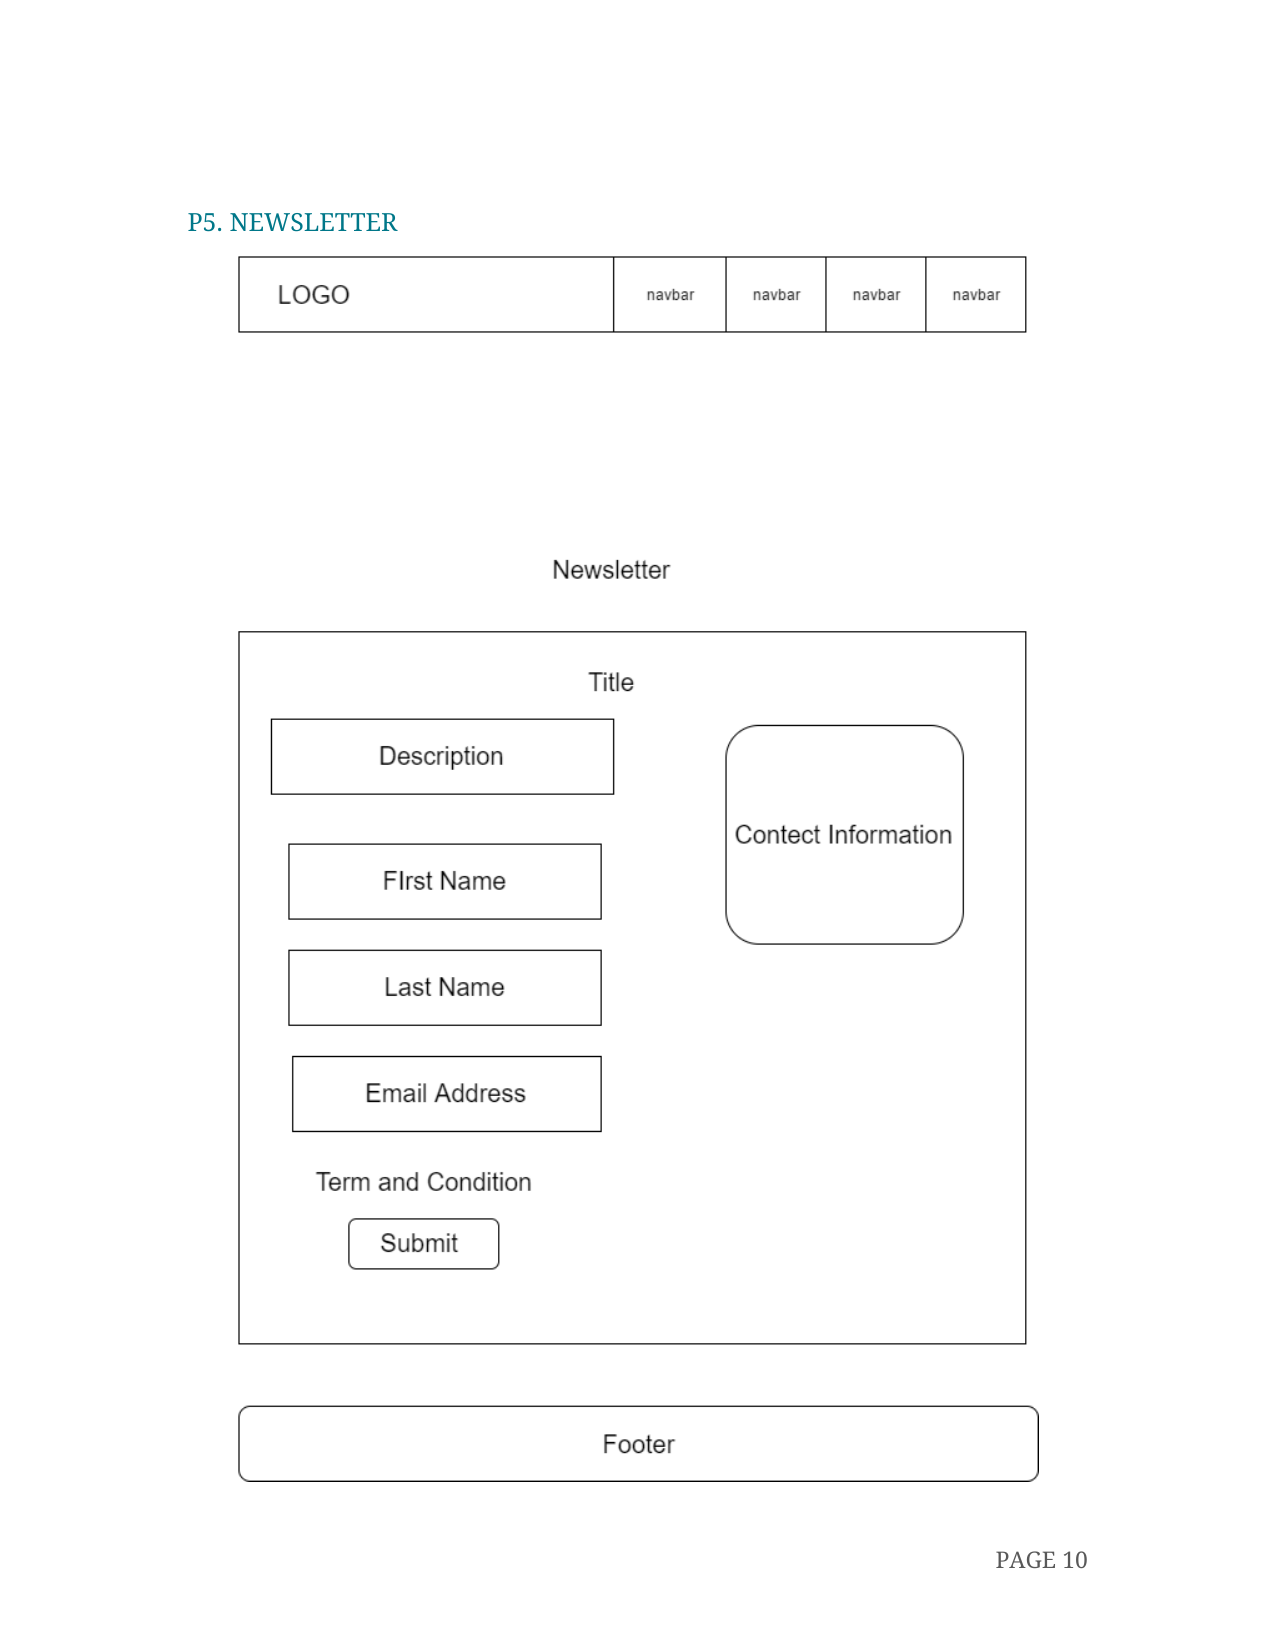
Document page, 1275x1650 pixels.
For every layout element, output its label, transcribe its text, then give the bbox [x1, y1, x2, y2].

subtitle P5. Newsletter [187, 205, 1087, 239]
